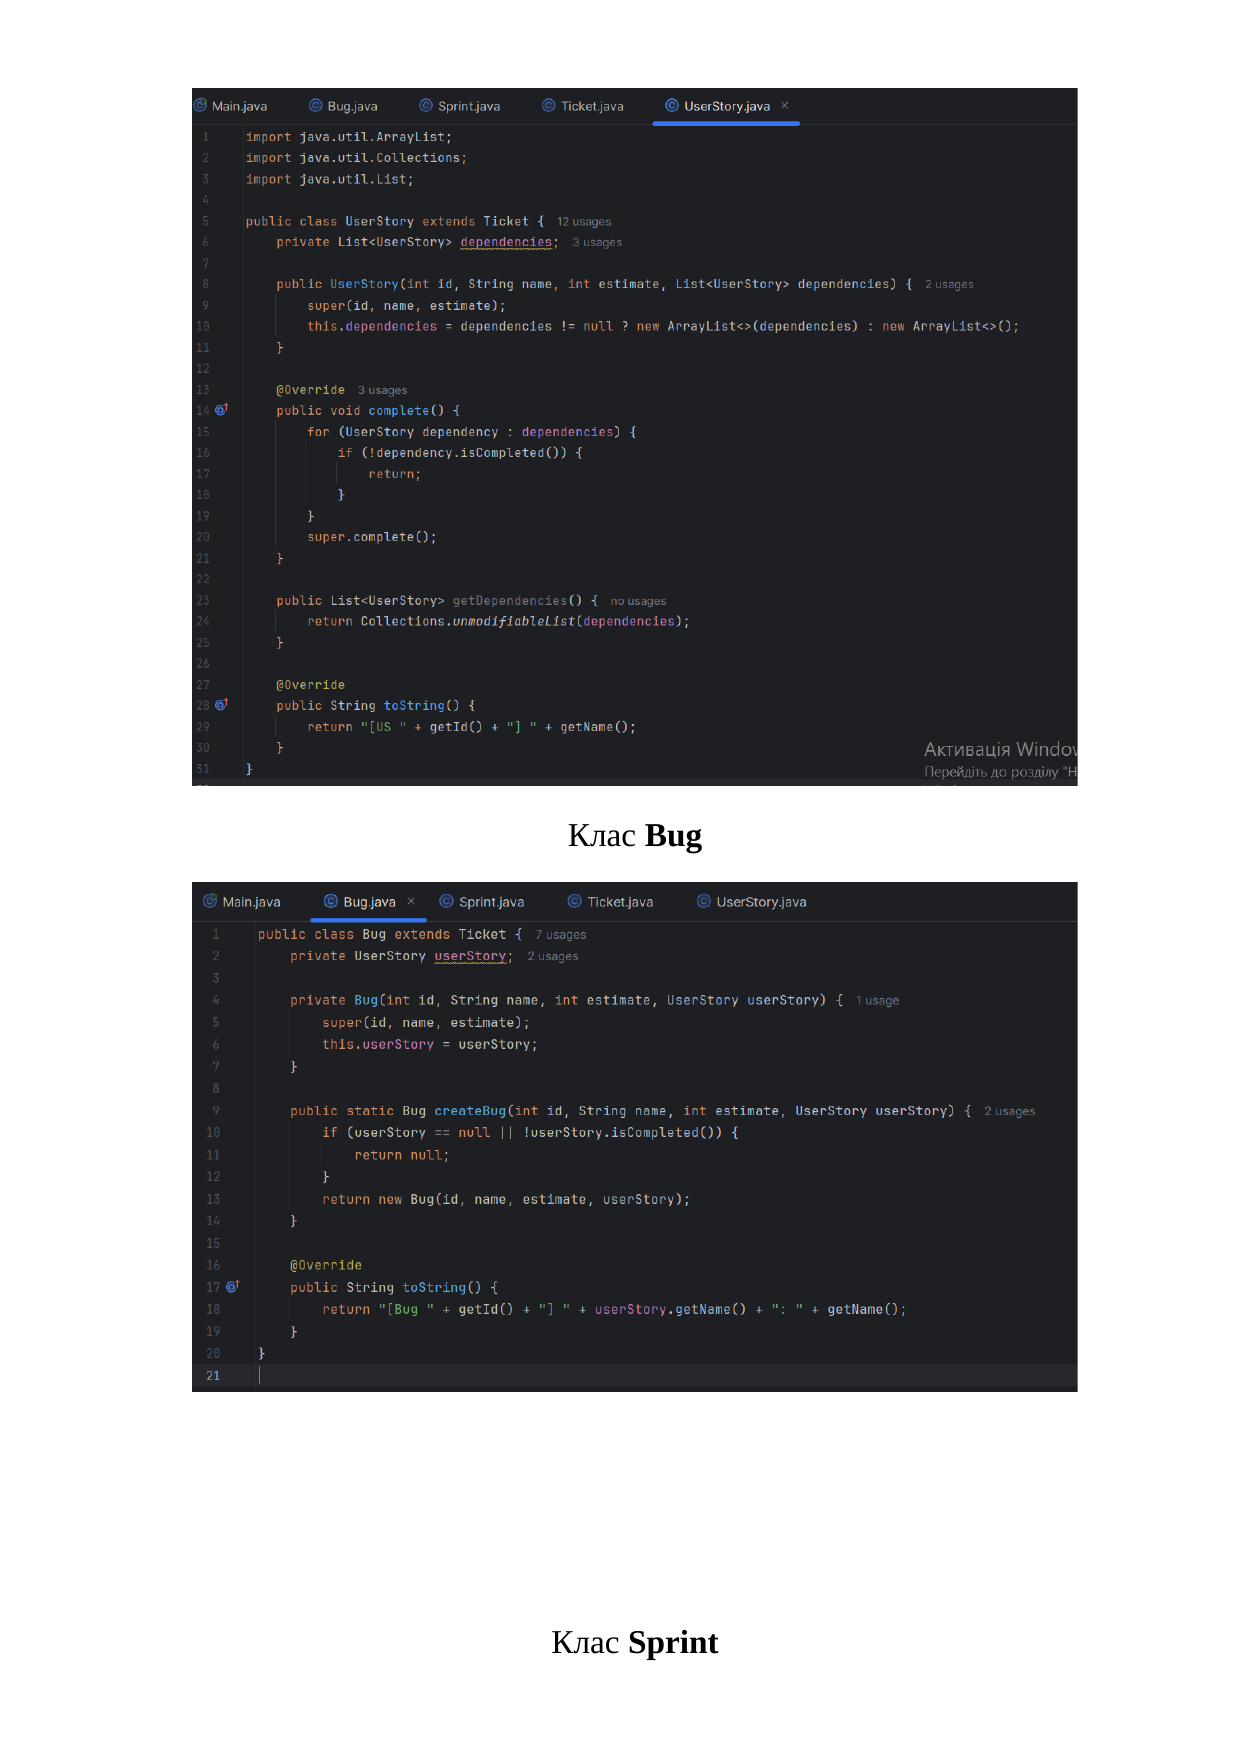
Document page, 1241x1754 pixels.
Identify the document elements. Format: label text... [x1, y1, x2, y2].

text Клас Sprint [118, 1623, 1152, 1661]
picture [192, 882, 1078, 1392]
text Клас Bug [118, 815, 1152, 853]
picture [192, 88, 1078, 786]
